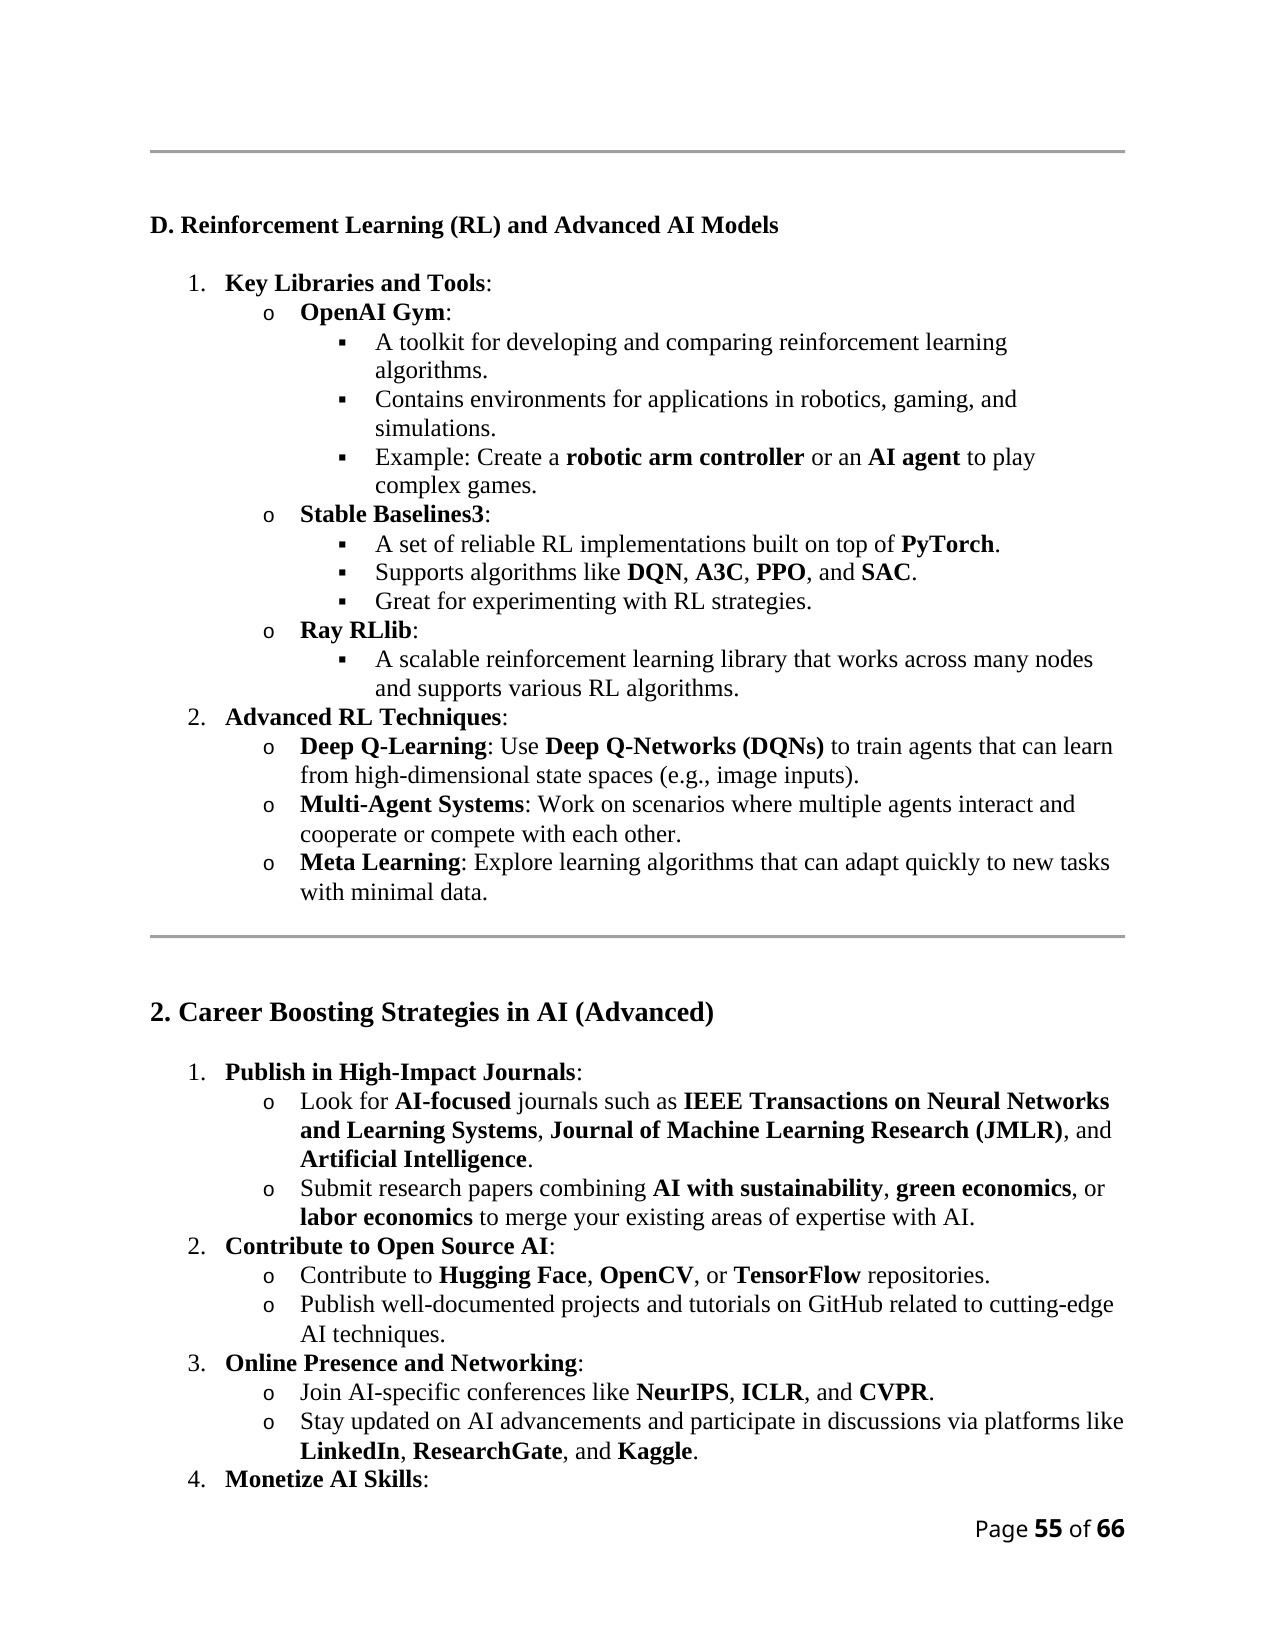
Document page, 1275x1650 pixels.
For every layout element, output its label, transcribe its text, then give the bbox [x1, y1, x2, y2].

list Meta Learning: Explore learning algorithms that can adapt quickly to new tasks with minimal data. [262, 847, 1125, 906]
text 2. Career Boosting Strategies in AI (Advanced) [150, 995, 1125, 1028]
list Contains environments for applications in robotics, gaming, and simulations. [337, 384, 1125, 442]
list Publish well-documented projects and tutorials on GitHub related to cutting-edge AI techniques. [262, 1289, 1125, 1348]
list Great for experimenting with RL strategies. [337, 586, 1125, 615]
list Publish in High-Impact Journals: [187, 1057, 1125, 1086]
list Stay updated on AI advancements and participate in discussions via platforms like LinkedIn, ResearchGate, and Kaggle. [262, 1406, 1125, 1464]
list Supports algorithms like DQN, A3C, PPO, and SAC. [337, 557, 1125, 586]
list Monetize AI Skills: [187, 1464, 1125, 1493]
list A set of reliable RL implementations built on top of PyTorch. [337, 529, 1125, 557]
list Multi-Agent Systems: Work on scenarios where multiple agents interact and cooperate or compete with each other. [262, 789, 1125, 847]
list Join AI-specific conferences like NeurIPS, ICLR, and CVPR. [262, 1377, 1125, 1406]
list Example: Create a robotic arm controller or an AI agent to play complex games. [337, 442, 1125, 499]
list Online Presence and Networking: [187, 1348, 1125, 1377]
list Ray RLlib: [262, 615, 1125, 644]
list Submit research papers combining AI with sustainability, green economics, or labor economics to merge your existing areas of expertise with AI. [262, 1173, 1125, 1231]
list Key Libraries and Tools: [187, 268, 1125, 297]
list A scalable reinforcement learning library that works across many nodes and supports various RL algorithms. [337, 644, 1125, 702]
list OpenAI Gym: [262, 297, 1125, 327]
list A toolkit for developing and comparing reinforcement learning algorithms. [337, 327, 1125, 384]
list Contribute to Open Source AI: [187, 1231, 1125, 1260]
list Look for AI-focused journals such as IEEE Transactions on Neural Networks and Learning Systems, Journal of Machine Learning Research (JMLR), and Artificial Intelligence. [262, 1086, 1125, 1173]
text D. Reinforcement Learning (RL) and Advanced AI Models [150, 210, 1125, 239]
list Advanced RL Techniques: [187, 702, 1125, 731]
list Deep Q-Learning: Use Deep Q-Networks (DQNs) to train agents that can learn from high-dimensional state spaces (e.g., image inputs). [262, 731, 1125, 789]
list Contribute to Hugging Face, OpenCV, or TensorFlow repositories. [262, 1260, 1125, 1289]
list Stable Baselines3: [262, 499, 1125, 529]
